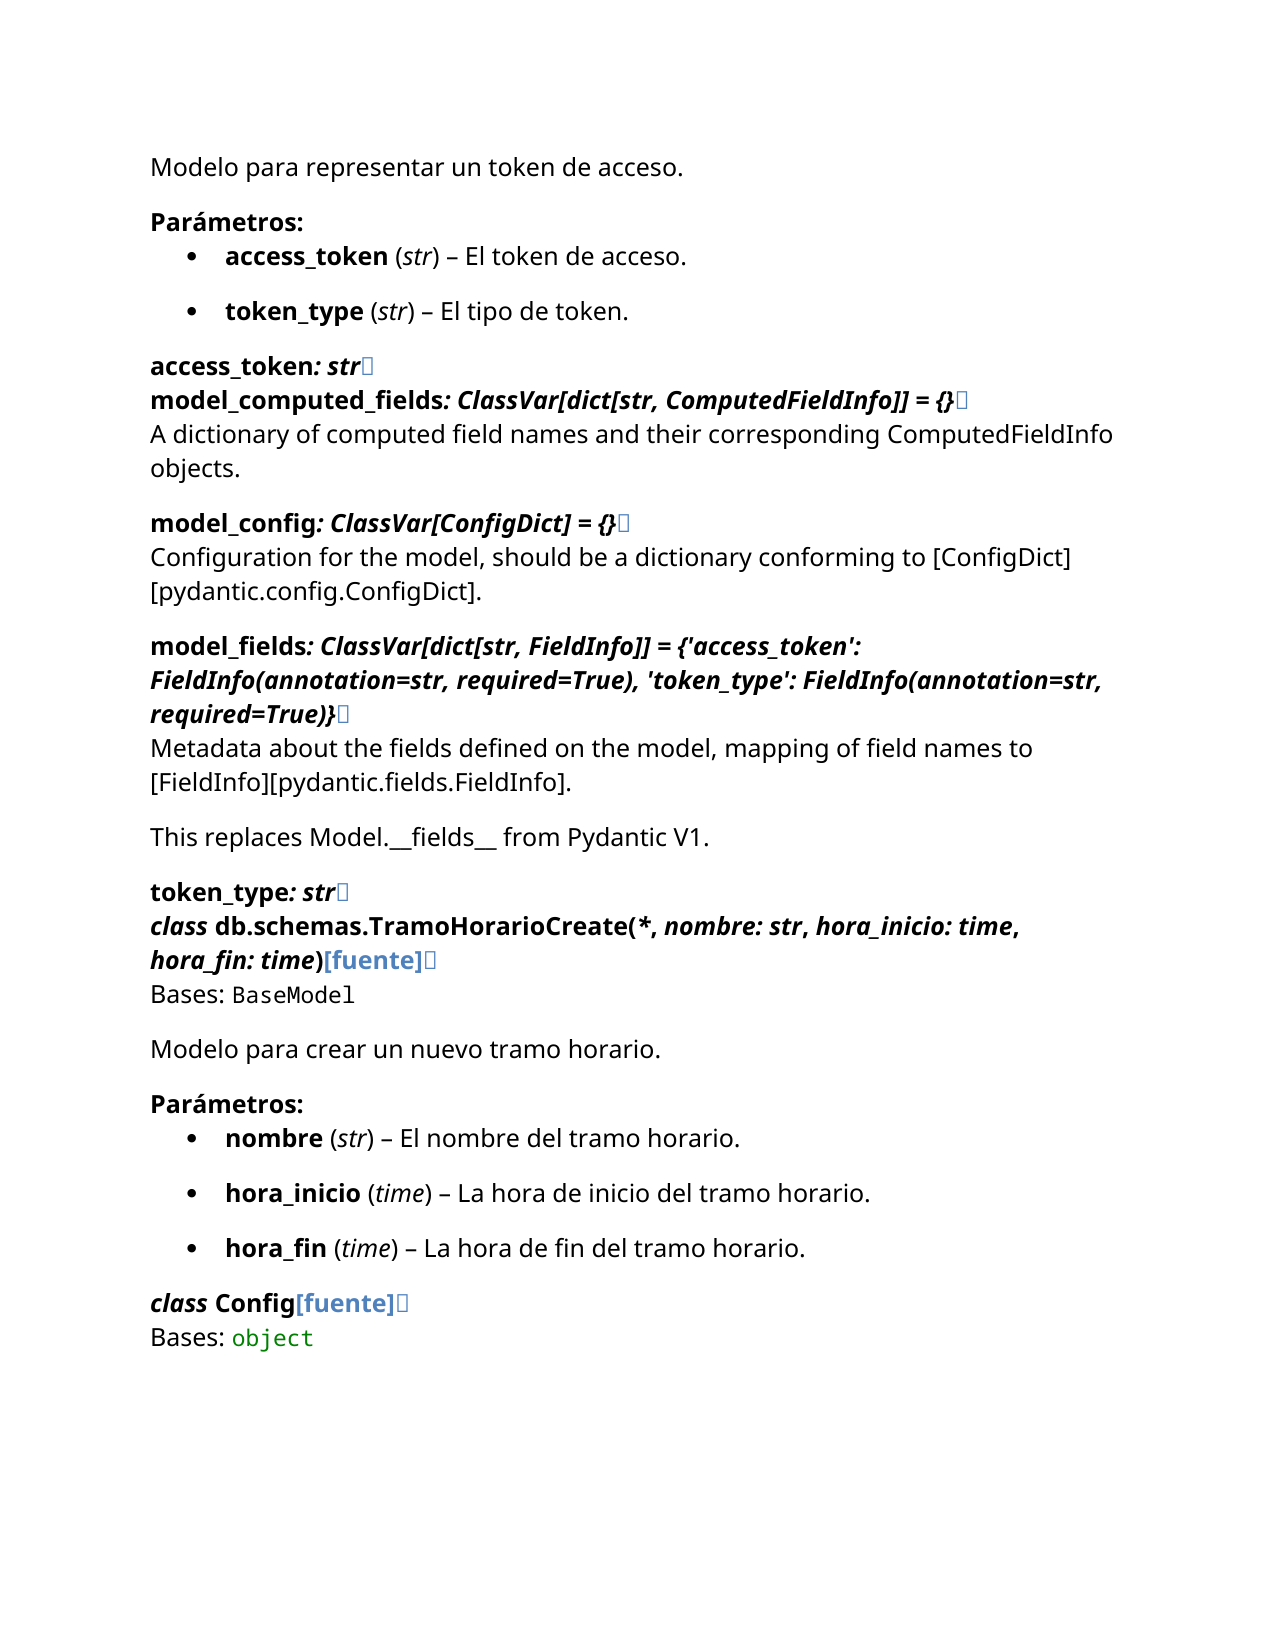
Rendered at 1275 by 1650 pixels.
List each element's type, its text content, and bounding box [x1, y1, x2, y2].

list nombre (str) – El nombre del tramo horario. [187, 1121, 1125, 1155]
text class db.schemas.TramoHorarioCreate(*, nombre: str, hora_inicio: time, hora_fin: time)[fuente] [150, 909, 1125, 977]
text model_fields: ClassVar[dict[str, FieldInfo]] = {'access_token': FieldInfo(annotation=str, required=True), 'token_type': FieldInfo(annotation=str, required=True)} [150, 629, 1125, 731]
text Bases: BaseModel [150, 977, 1125, 1011]
text class Config[fuente] [150, 1286, 1125, 1320]
text A dictionary of computed field names and their corresponding ComputedFieldInfo objects. [150, 417, 1125, 485]
text access_token: str [150, 349, 1125, 383]
text This replaces Model.__fields__ from Pydantic V1. [150, 820, 1125, 854]
list hora_fin (time) – La hora de fin del tramo horario. [187, 1231, 1125, 1265]
text Metadata about the fields defined on the model, mapping of field names to [FieldInfo][pydantic.fields.FieldInfo]. [150, 731, 1125, 799]
list access_token (str) – El token de acceso. [187, 239, 1125, 273]
text Parámetros: [150, 205, 1125, 239]
text Modelo para crear un nuevo tramo horario. [150, 1032, 1125, 1066]
text Configuration for the model, should be a dictionary conforming to [ConfigDict][pydantic.config.ConfigDict]. [150, 540, 1125, 608]
list hora_inicio (time) – La hora de inicio del tramo horario. [187, 1176, 1125, 1210]
text Parámetros: [150, 1087, 1125, 1121]
text model_computed_fields: ClassVar[dict[str, ComputedFieldInfo]] = {} [150, 383, 1125, 417]
list token_type (str) – El tipo de token. [187, 294, 1125, 328]
text Modelo para representar un token de acceso. [150, 150, 1125, 184]
text model_config: ClassVar[ConfigDict] = {} [150, 506, 1125, 540]
text token_type: str [150, 875, 1125, 909]
text Bases: object [150, 1320, 1125, 1354]
